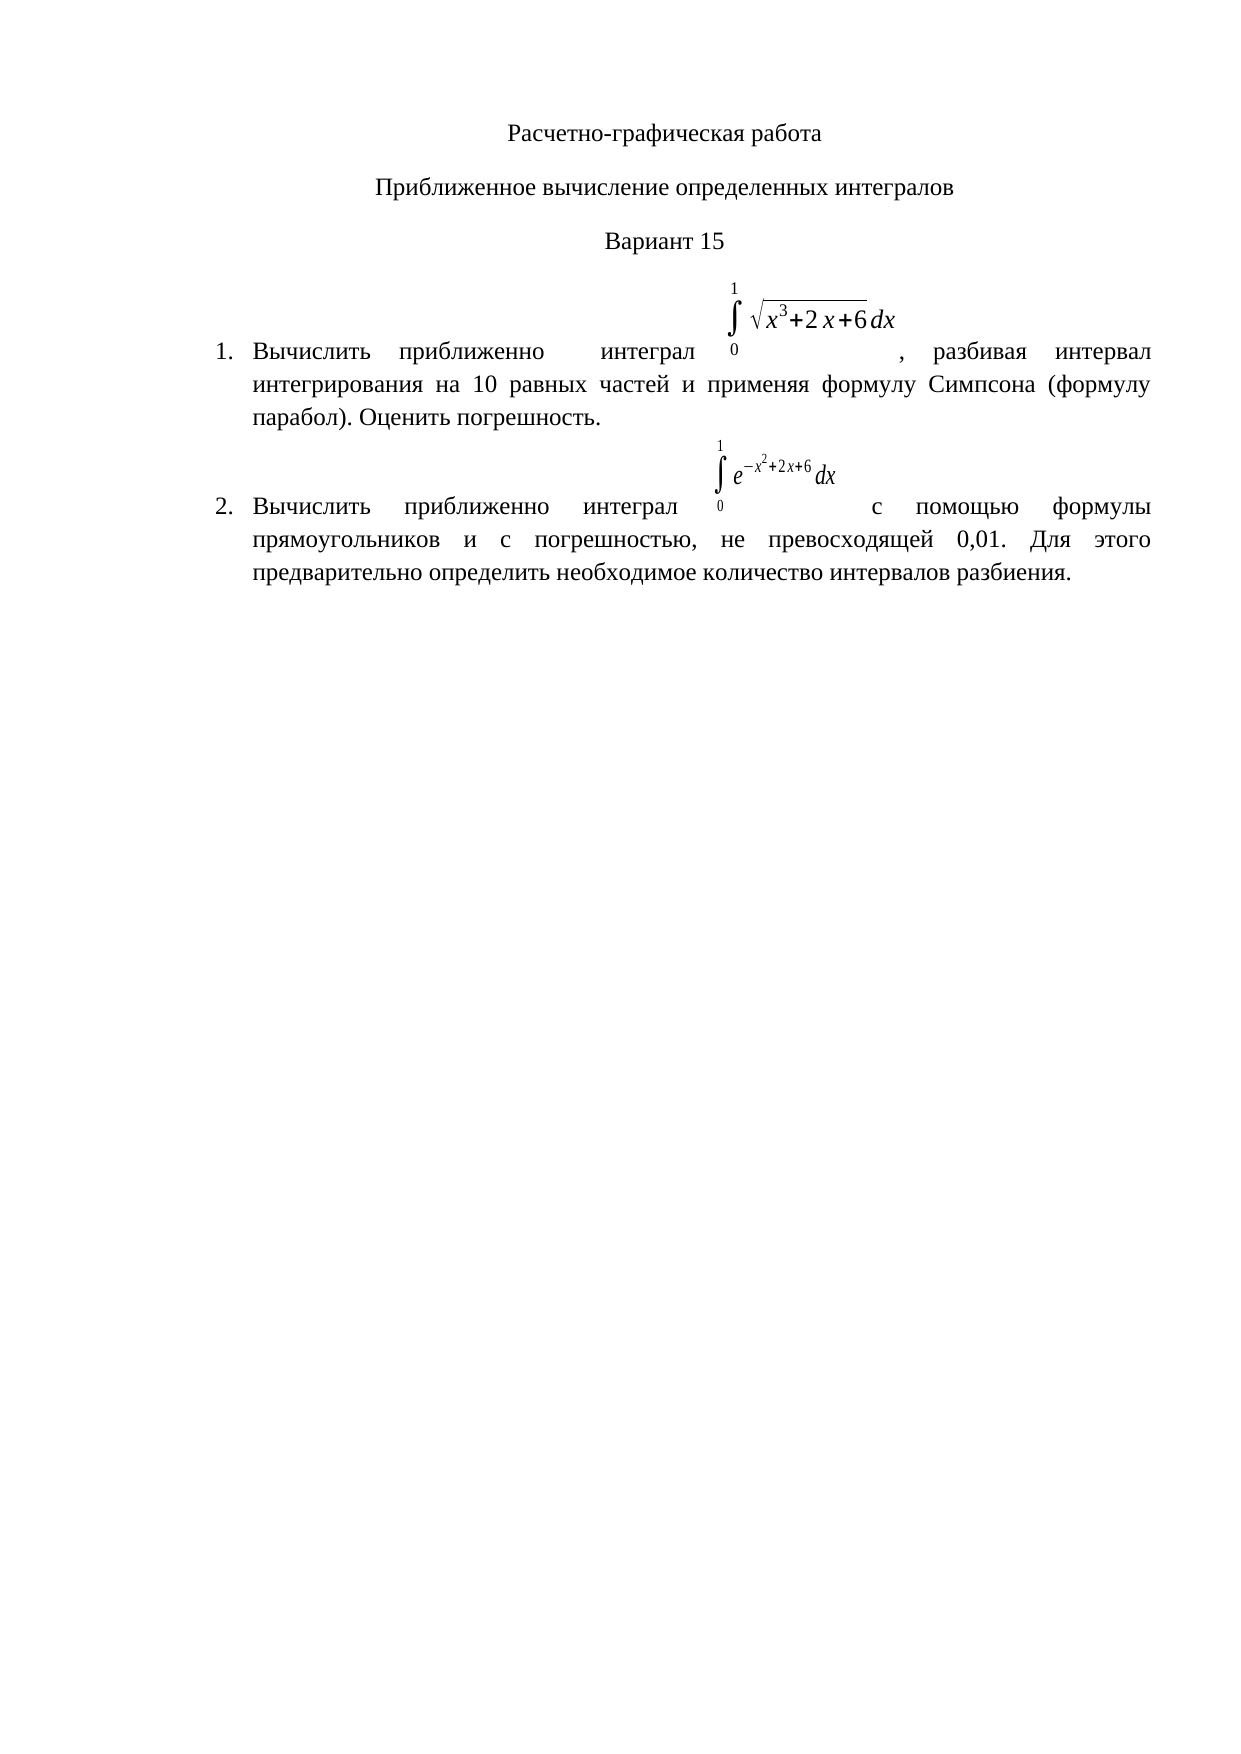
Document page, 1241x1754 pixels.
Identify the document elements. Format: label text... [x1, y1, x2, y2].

text Приближенное вычисление определенных интегралов [177, 172, 1152, 201]
text Вариант 15 [177, 226, 1152, 254]
list Вычислить приближенно интеграл , разбивая интервал интегрирования на 10 равных частей и применяя формулу Симпсона (формулу парабол). Оценить погрешность. [215, 280, 1152, 431]
text Расчетно-графическая работа [177, 118, 1152, 147]
list Вычислить приближенно интеграл с помощью формулы прямоугольников и с погрешностью, не превосходящей 0,01. Для этого предварительно определить необходимое количество интервалов разбиения. [215, 435, 1152, 586]
